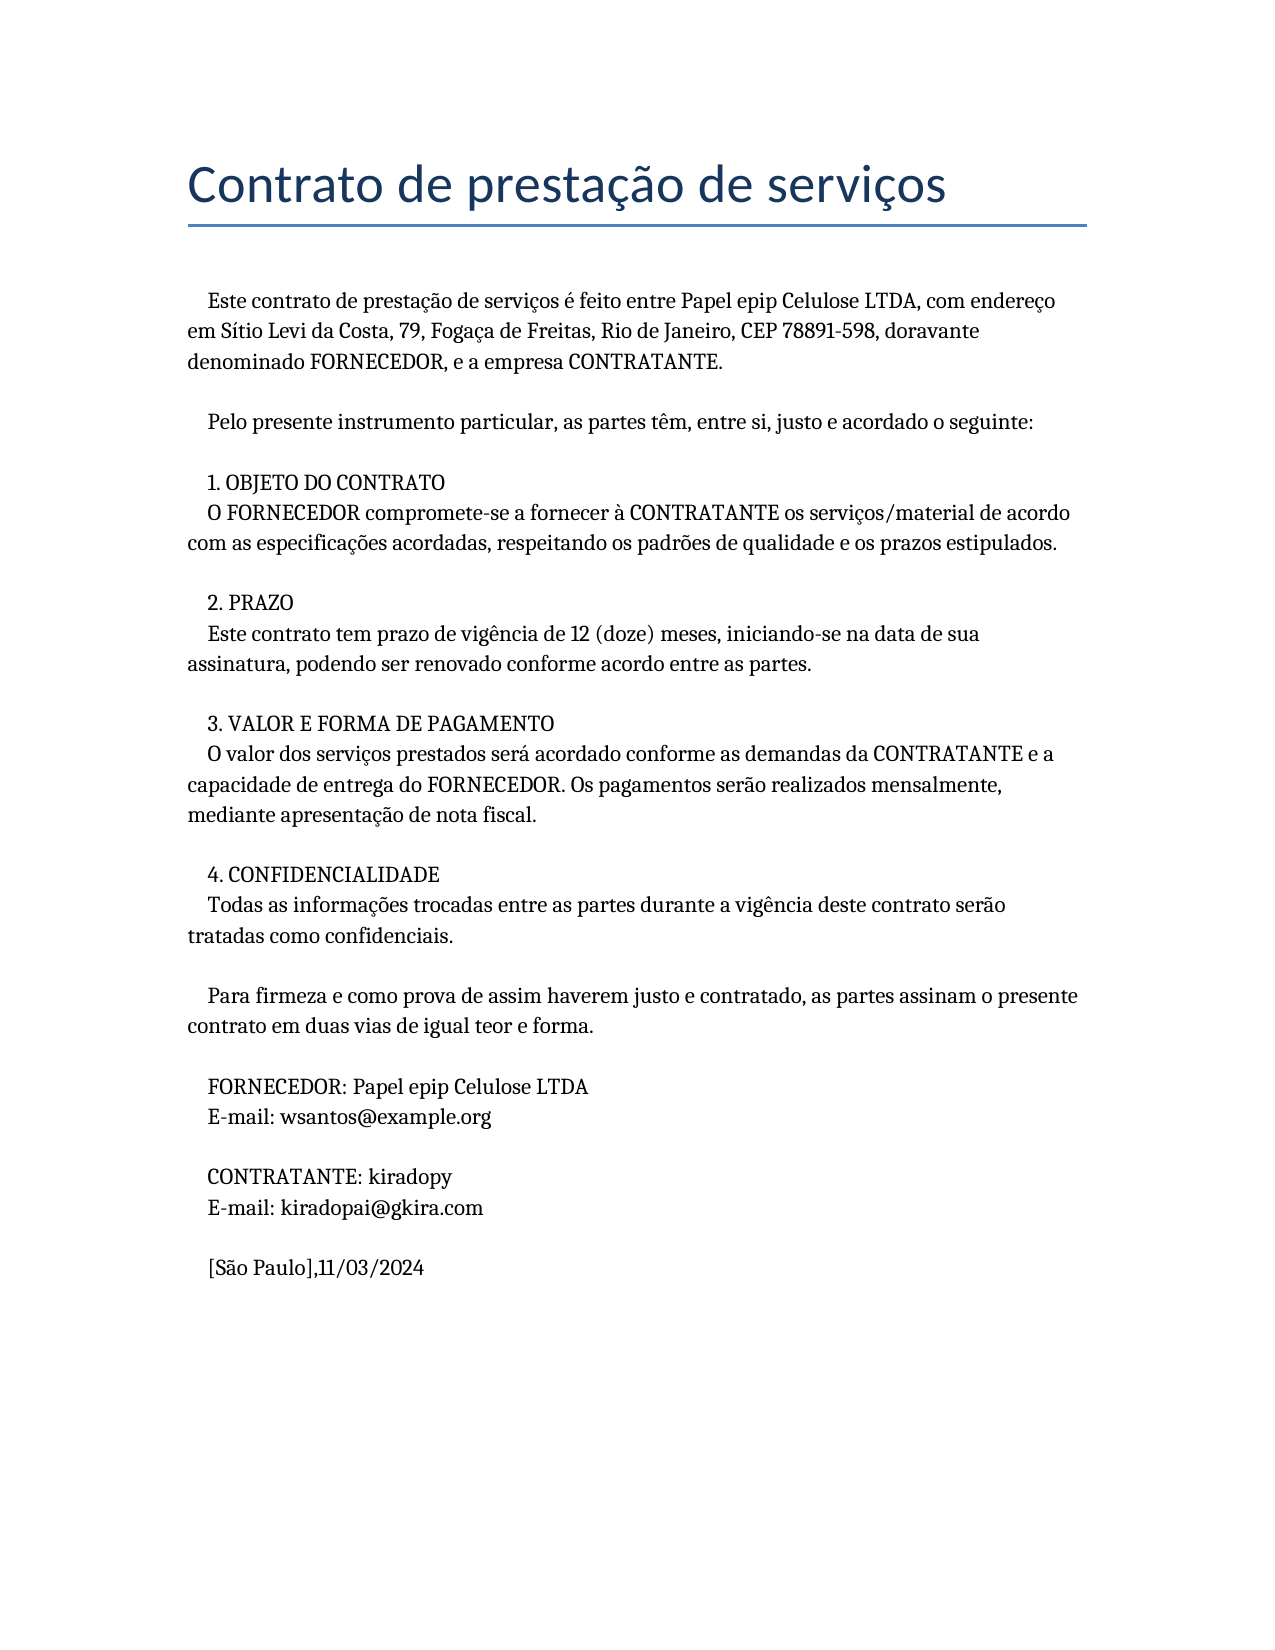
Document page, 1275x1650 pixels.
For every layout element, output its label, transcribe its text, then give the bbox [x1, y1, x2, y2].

text Este contrato de prestação de serviços é feito entre Papel epip Celulose LTDA, com endereço em Sítio Levi da Costa, 79, Fogaça de Freitas, Rio de Janeiro, CEP 78891-598, doravante denominado FORNECEDOR, e a empresa CONTRATANTE. Pelo presente instrumento particular, as partes têm, entre si, justo e acordado o seguinte: 1. OBJETO DO CONTRATO O FORNECEDOR compromete-se a fornecer à CONTRATANTE os serviços/material de acordo com as especificações acordadas, respeitando os padrões de qualidade e os prazos estipulados. 2. PRAZO Este contrato tem prazo de vigência de 12 (doze) meses, iniciando-se na data de sua assinatura, podendo ser renovado conforme acordo entre as partes. 3. VALOR E FORMA DE PAGAMENTO O valor dos serviços prestados será acordado conforme as demandas da CONTRATANTE e a capacidade de entrega do FORNECEDOR. Os pagamentos serão realizados mensalmente, mediante apresentação de nota fiscal. 4. CONFIDENCIALIDADE Todas as informações trocadas entre as partes durante a vigência deste contrato serão tratadas como confidenciais. Para firmeza e como prova de assim haverem justo e contratado, as partes assinam o presente contrato em duas vias de igual teor e forma. FORNECEDOR: Papel epip Celulose LTDA E-mail: wsantos@example.org CONTRATANTE: kiradopy E-mail: kiradopai@gkira.com [São Paulo],11/03/2024 [187, 258, 1087, 1341]
title Contrato de prestação de serviços [187, 150, 1087, 227]
